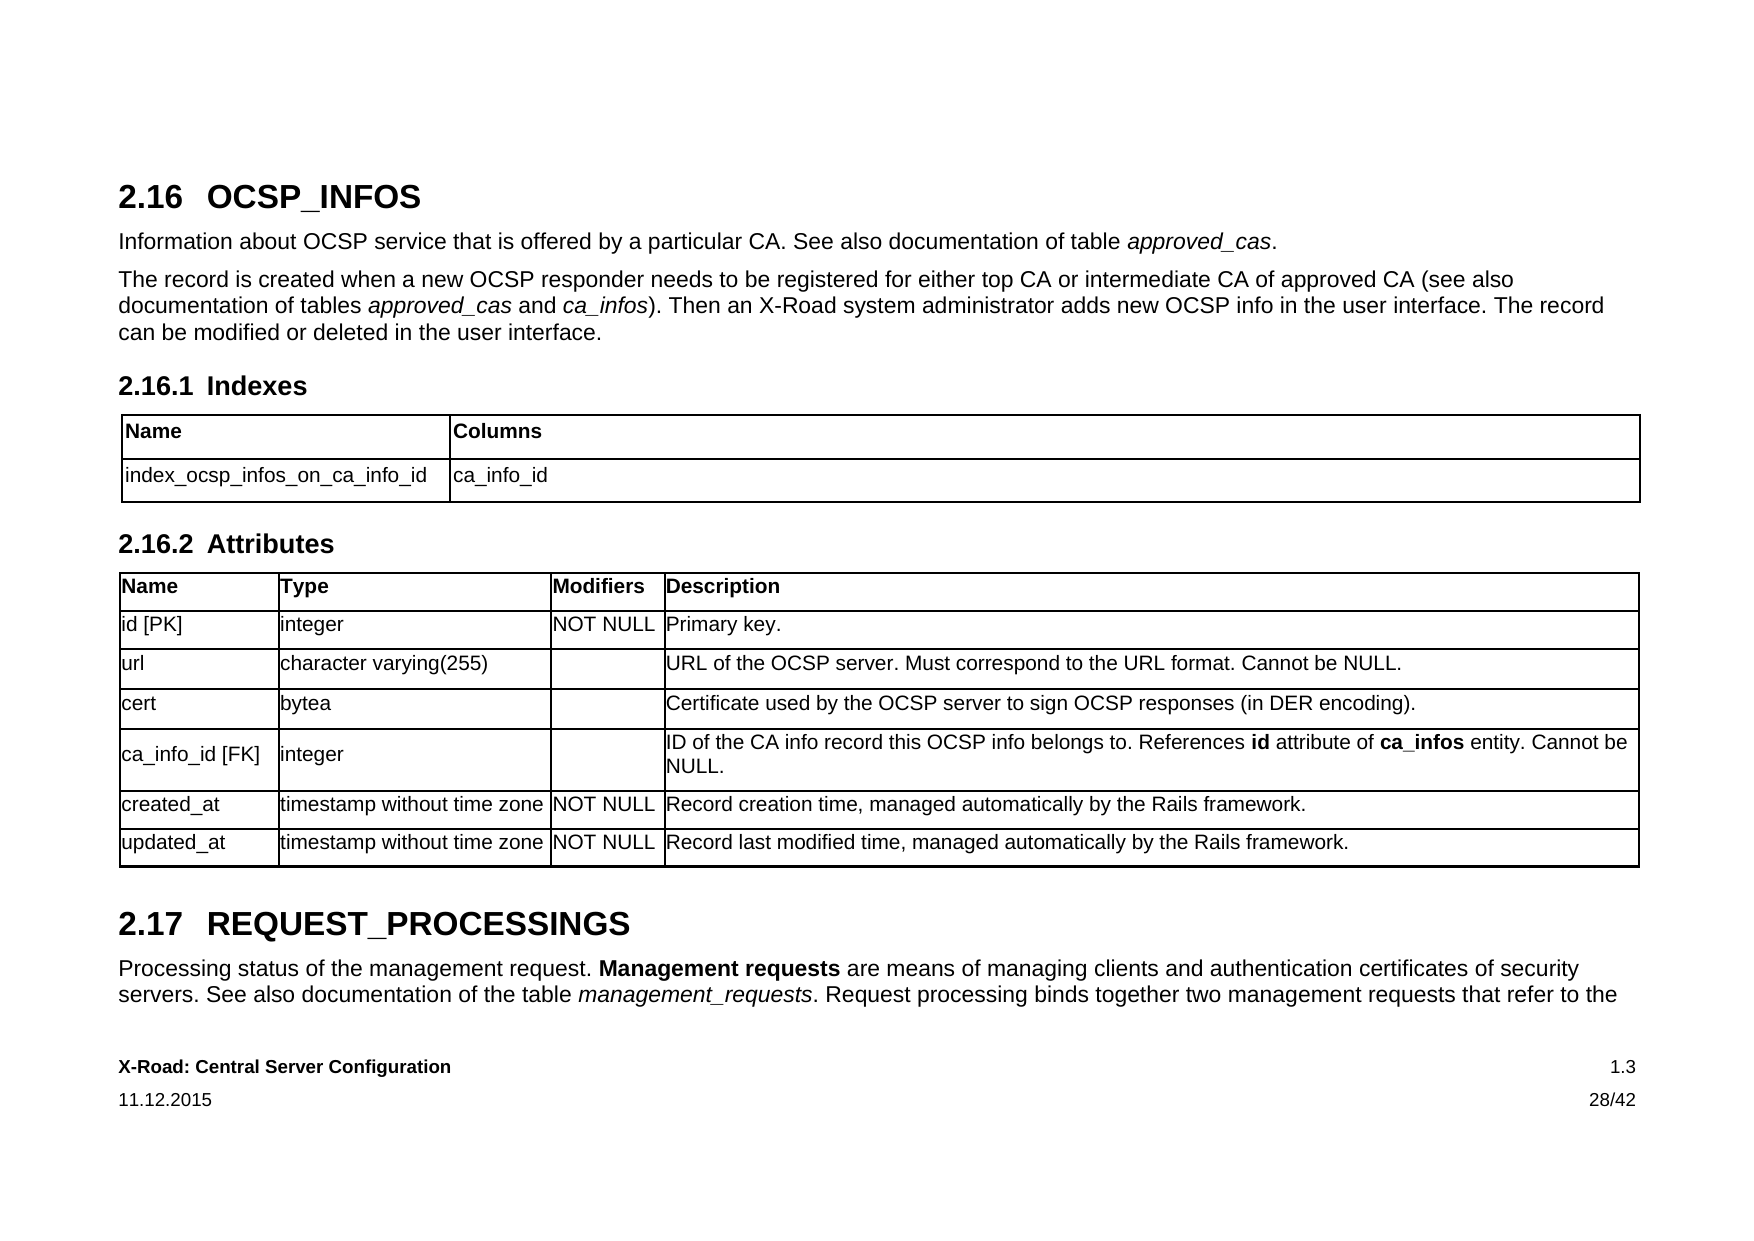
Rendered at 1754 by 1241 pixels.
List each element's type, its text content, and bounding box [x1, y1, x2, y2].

table_cell ca_info_id [451, 460, 1639, 501]
subtitle REQUEST_PROCESSINGS [118, 904, 1636, 943]
table_cell index_ocsp_infos_on_ca_info_id [123, 460, 449, 501]
text The record is created when a new OCSP responder needs to be registered for either top CA or intermediate CA of approved CA (see also documentation of tables approved_cas and ca_infos). Then an X-Road system administrator adds new OCSP info in the user interface. The record can be modified or deleted in the user interface. [118, 266, 1636, 345]
table_header Description [666, 574, 1638, 610]
table_cell timestamp without time zone [280, 830, 550, 865]
table_cell integer [280, 730, 550, 790]
table_cell [552, 650, 664, 688]
table_cell character varying(255) [280, 650, 550, 688]
table_cell url [121, 650, 278, 688]
table_cell Primary key. [666, 612, 1638, 648]
table_cell NOT NULL [552, 792, 664, 828]
subtitle OCSP_INFOS [118, 177, 1636, 216]
table_header Columns [451, 416, 1639, 457]
subtitle Indexes [118, 370, 1636, 401]
table_cell cert [121, 690, 278, 728]
table_cell updated_at [121, 830, 278, 865]
table_header Name [121, 574, 278, 610]
table_header Modifiers [552, 574, 664, 610]
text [118, 955, 1636, 1008]
table_cell NOT NULL [552, 830, 664, 865]
table_cell Certificate used by the OCSP server to sign OCSP responses (in DER encoding). [666, 690, 1638, 728]
table_header Name [123, 416, 449, 457]
table_cell NOT NULL [552, 612, 664, 648]
table_cell Record last modified time, managed automatically by the Rails framework. [666, 830, 1638, 865]
table_cell ID of the CA info record this OCSP info belongs to. References id attribute of ca_infos entity. Cannot be NULL. [666, 730, 1638, 790]
table_cell id [PK] [121, 612, 278, 648]
table_header Type [280, 574, 550, 610]
table_cell timestamp without time zone [280, 792, 550, 828]
table_cell bytea [280, 690, 550, 728]
table_cell URL of the OCSP server. Must correspond to the URL format. Cannot be NULL. [666, 650, 1638, 688]
table_cell Record creation time, managed automatically by the Rails framework. [666, 792, 1638, 828]
table_cell ca_info_id [FK] [121, 730, 278, 790]
table_cell created_at [121, 792, 278, 828]
table_cell integer [280, 612, 550, 648]
table_cell [552, 690, 664, 728]
subtitle Attributes [118, 528, 1636, 559]
table_cell [552, 730, 664, 790]
text Information about OCSP service that is offered by a particular CA. See also documentation of table approved_cas. [118, 228, 1636, 254]
